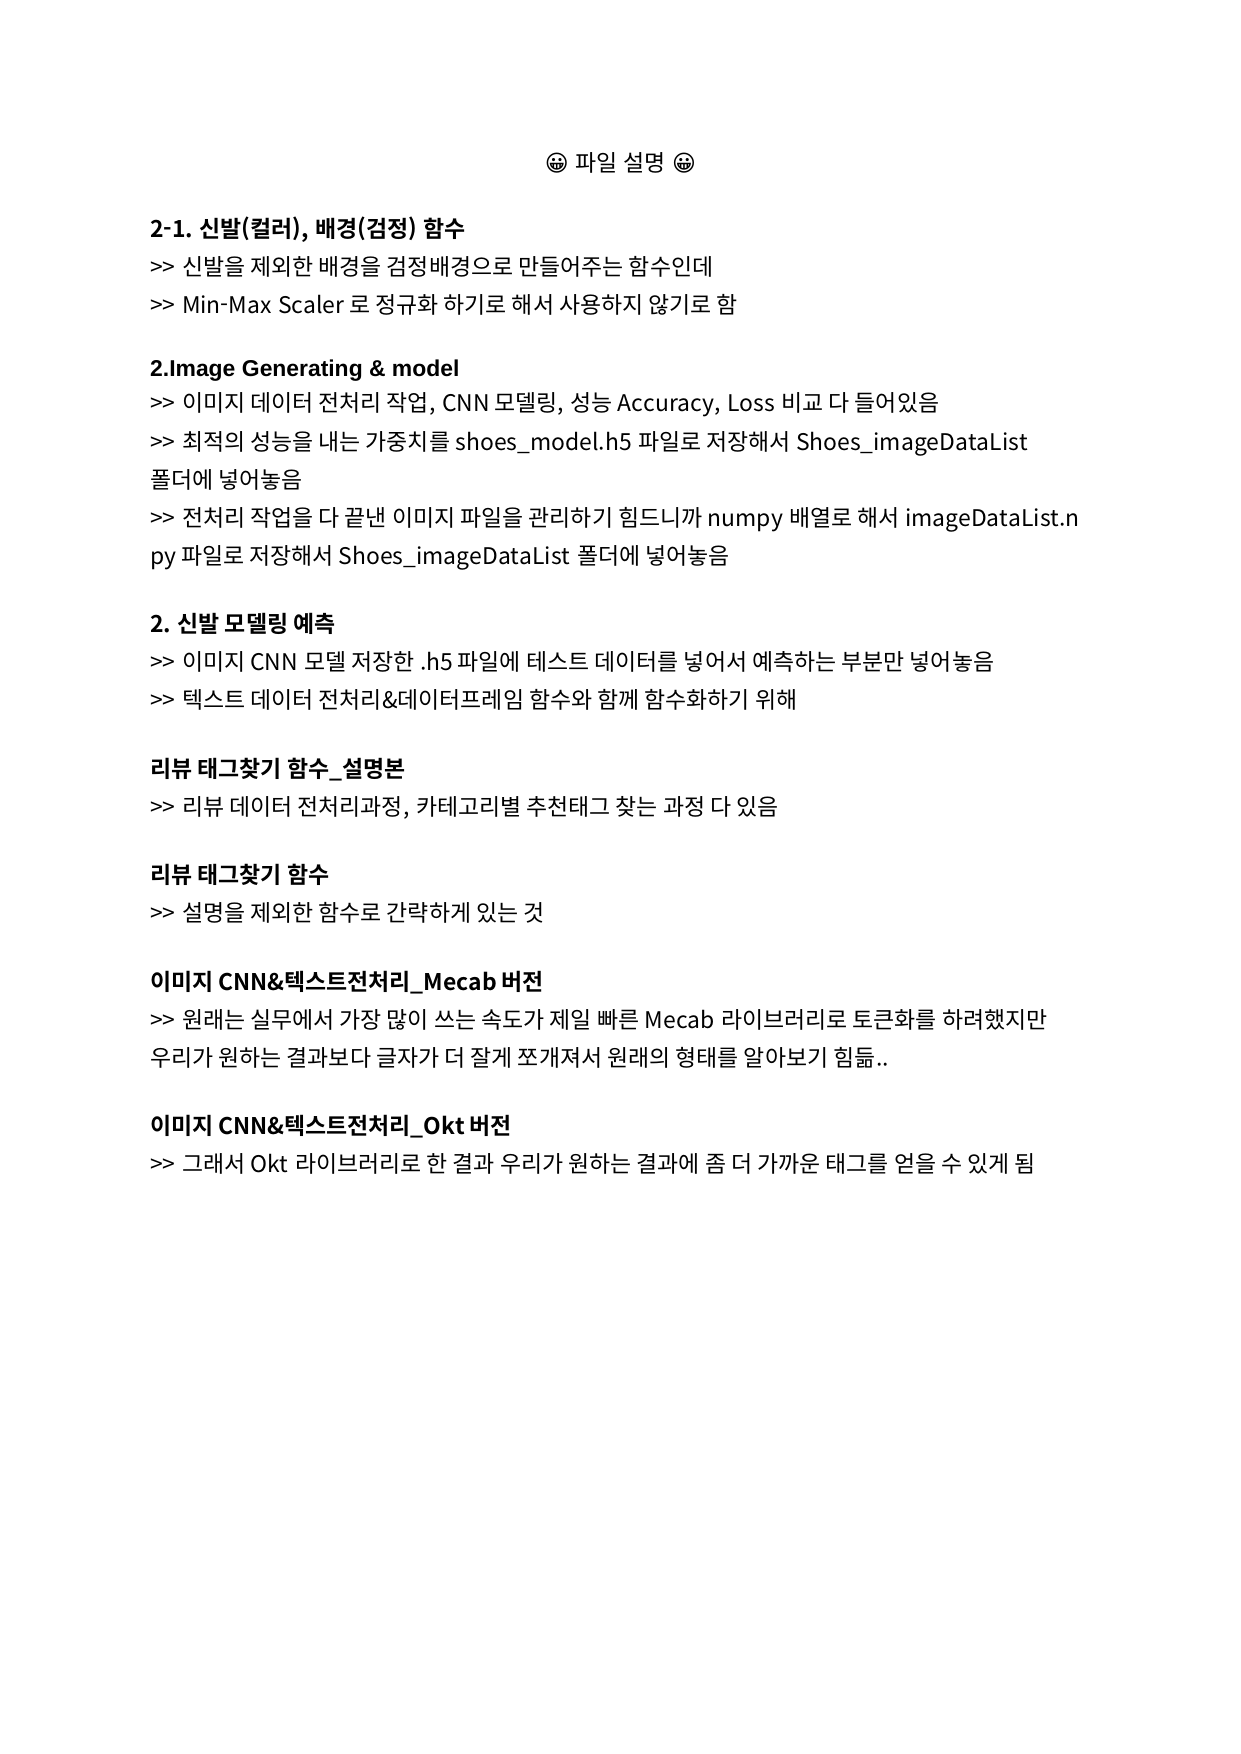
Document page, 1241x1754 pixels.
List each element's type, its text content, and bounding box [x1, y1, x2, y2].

text >> 이미지 CNN 모델 저장한 .h5파일에 테스트 데이터를 넣어서 예측하는 부분만 넣어놓음 [150, 644, 1090, 677]
text >> 전처리 작업을 다 끝낸 이미지 파일을 관리하기 힘드니까 numpy 배열로 해서 imageDataList.npy파일로 저장해서 Shoes_imageDataList 폴더에 넣어놓음 [150, 499, 1090, 571]
text 😀 파일 설명 😀 [150, 150, 1090, 176]
text 2. 신발 모델링 예측 [150, 606, 1090, 639]
text 이미지CNN&텍스트전처리_Mecab버전 [150, 963, 1090, 997]
text 이미지CNN&텍스트전처리_Okt버전 [150, 1108, 1090, 1141]
text >> 원래는 실무에서 가장 많이 쓰는 속도가 제일 빠른 Mecab 라이브러리로 토큰화를 하려했지만 우리가 원하는 결과보다 글자가 더 잘게 쪼개져서 원래의 형태를 알아보기 힘듦.. [150, 1002, 1090, 1073]
text 리뷰 태그찾기 함수 [150, 857, 1090, 890]
text >> 최적의 성능을 내는 가중치를 shoes_model.h5 파일로 저장해서 Shoes_imageDataList 폴더에 넣어놓음 [150, 423, 1090, 495]
text 2.Image Generating & model [150, 355, 1090, 381]
text >> 신발을 제외한 배경을 검정배경으로 만들어주는 함수인데 [150, 248, 1090, 282]
text >> 설명을 제외한 함수로 간략하게 있는 것 [150, 895, 1090, 928]
text 2-1. 신발(컬러), 배경(검정) 함수 [150, 210, 1090, 244]
text >> 리뷰 데이터 전처리과정, 카테고리별 추천태그 찾는 과정 다 있음 [150, 789, 1090, 822]
text >> Min-Max Scaler로 정규화 하기로 해서 사용하지 않기로 함 [150, 287, 1090, 320]
text 리뷰 태그찾기 함수_설명본 [150, 751, 1090, 784]
text >> 그래서 Okt 라이브러리로 한 결과 우리가 원하는 결과에 좀 더 가까운 태그를 얻을 수 있게 됨 [150, 1146, 1090, 1179]
text >> 이미지 데이터 전처리 작업, CNN모델링, 성능 Accuracy, Loss 비교 다 들어있음 [150, 385, 1090, 418]
text >> 텍스트 데이터 전처리&데이터프레임 함수와 함께 함수화하기 위해 [150, 682, 1090, 716]
